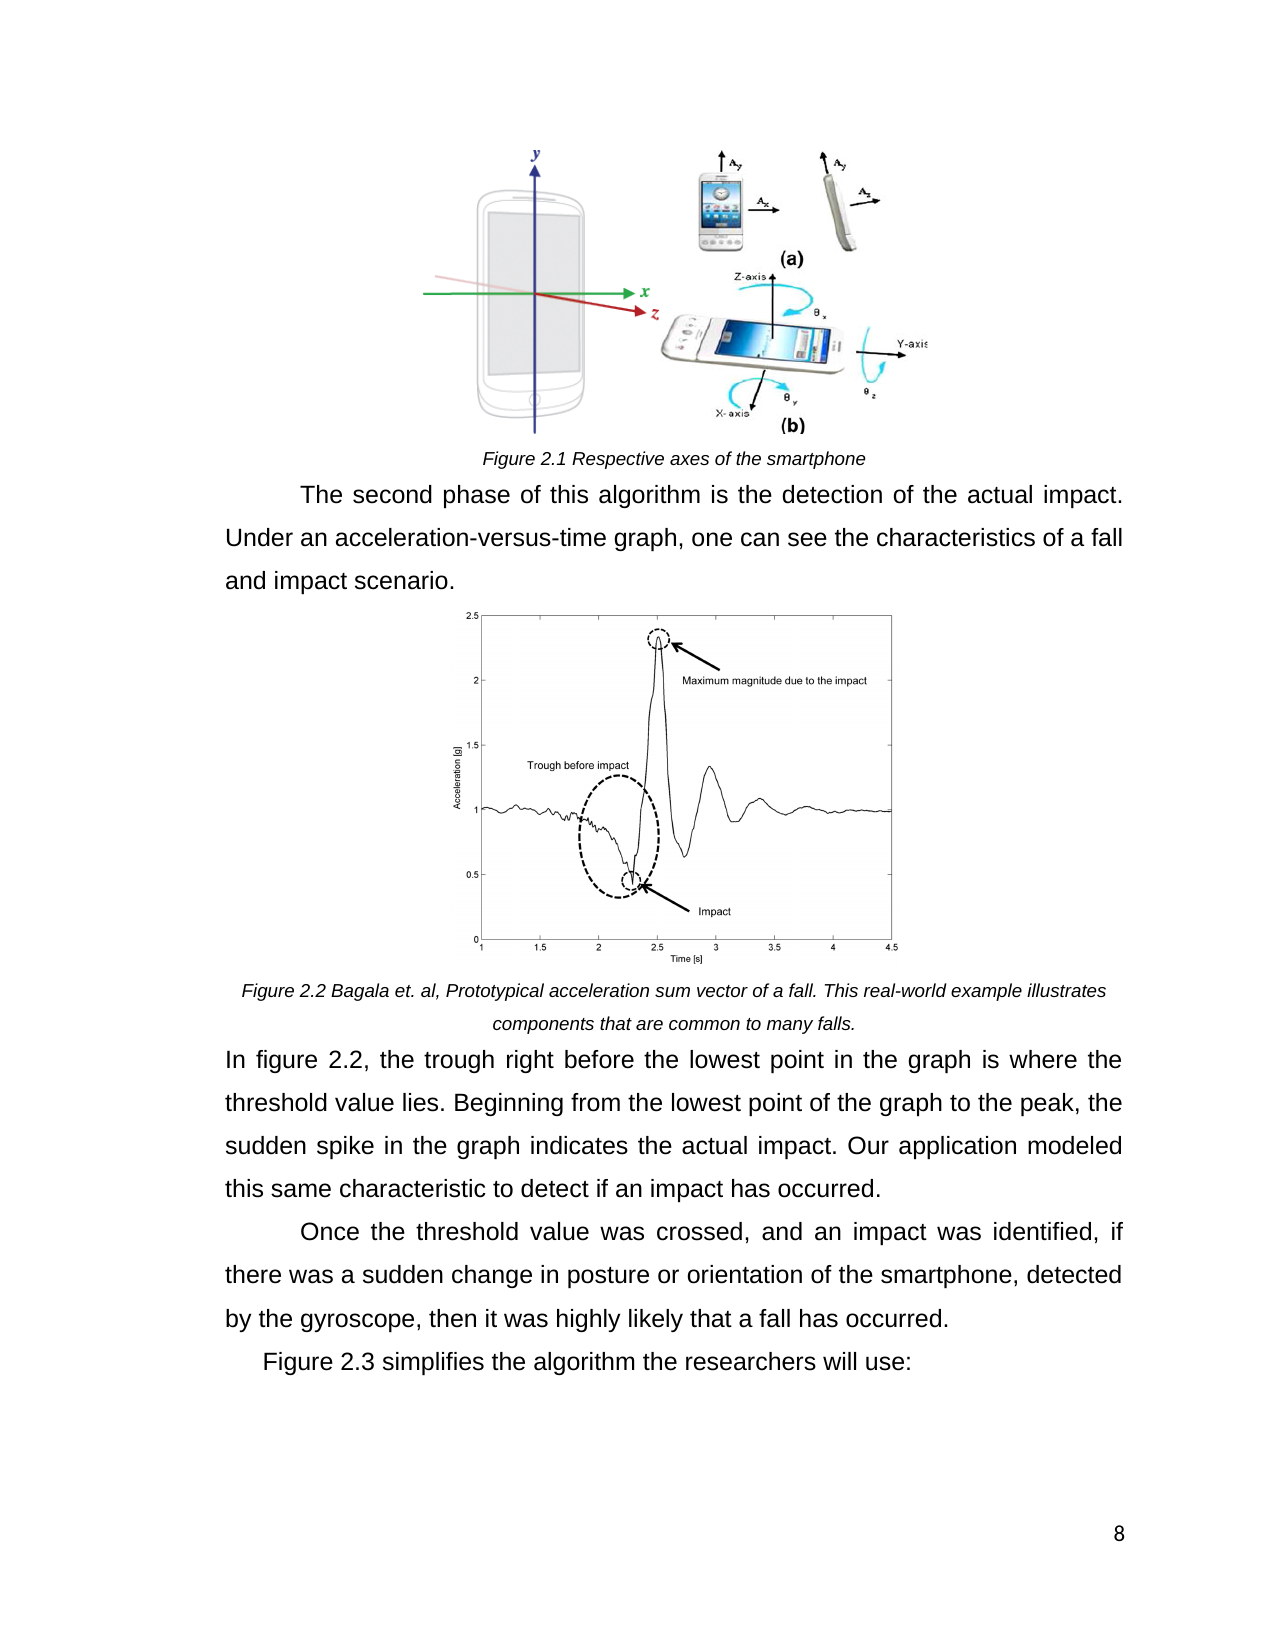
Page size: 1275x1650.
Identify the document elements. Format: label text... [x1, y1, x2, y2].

picture [422, 150, 659, 434]
text Figure 2.3 simplifies the algorithm the researchers will use: [225, 1347, 1125, 1375]
text Once the threshold value was crossed, and an impact was identified, if there was a sudden change in posture or orientation of the smartphone, detected by the gyroscope, then it was highly likely that a fall has occurred. [225, 1217, 1125, 1332]
text The second phase of this algorithm is the detection of the actual impact. Under an acceleration-versus-time graph, one can see the characteristics of a fall and impact scenario. [225, 480, 1125, 595]
text Figure 2.1 Respective axes of the smartphone [225, 448, 1125, 469]
text Figure 2.2 Bagala et. al, Prototypical acceleration sum vector of a fall. This real-world example illustrates components that are common to many falls. [225, 980, 1125, 1034]
text In figure 2.2, the trough right before the lowest point in the graph is where the threshold value lies. Beginning from the lowest point of the graph to the peak, the sudden spike in the graph indicates the actual impact. Our application modeled this same characteristic to detect if an impact has occurred. [225, 1045, 1125, 1203]
